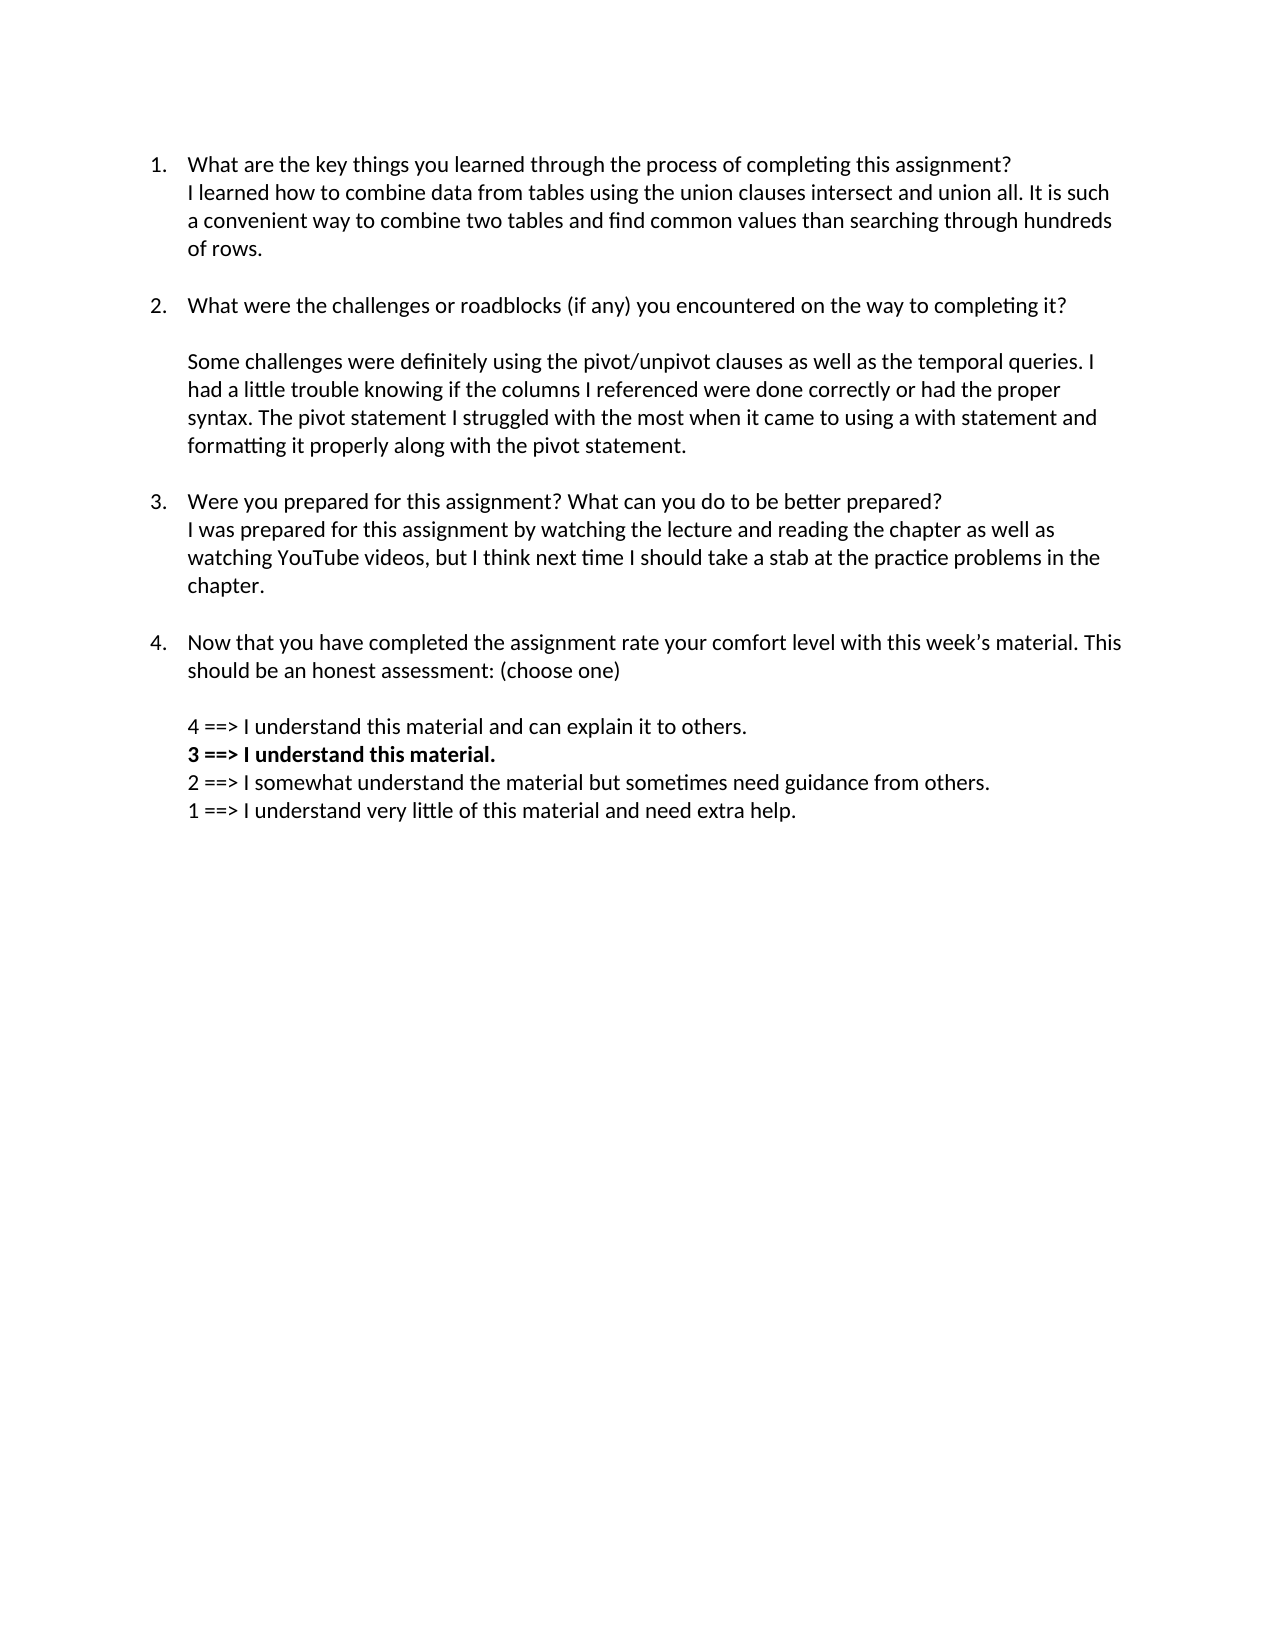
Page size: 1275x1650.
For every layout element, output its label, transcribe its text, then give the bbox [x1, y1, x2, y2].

list Now that you have completed the assignment rate your comfort level with this week’s material. This should be an honest assessment: (choose one) 4 ==> I understand this material and can explain it to others. 3 ==> I understand this material. 2 ==> I somewhat understand the material but sometimes need guidance from others. 1 ==> I understand very little of this material and need extra help. [150, 628, 1125, 824]
list What were the challenges or roadblocks (if any) you encountered on the way to completing it? Some challenges were definitely using the pivot/unpivot clauses as well as the temporal queries. I had a little trouble knowing if the columns I referenced were done correctly or had the proper syntax. The pivot statement I struggled with the most when it came to using a with statement and formatting it properly along with the pivot statement. [150, 291, 1125, 459]
list Were you prepared for this assignment? What can you do to be better prepared? I was prepared for this assignment by watching the lecture and reading the chapter as well as watching YouTube videos, but I think next time I should take a stab at the practice problems in the chapter. [150, 487, 1125, 628]
list What are the key things you learned through the process of completing this assignment? I learned how to combine data from tables using the union clauses intersect and union all. It is such a convenient way to combine two tables and find common values than searching through hundreds of rows. [150, 150, 1125, 291]
